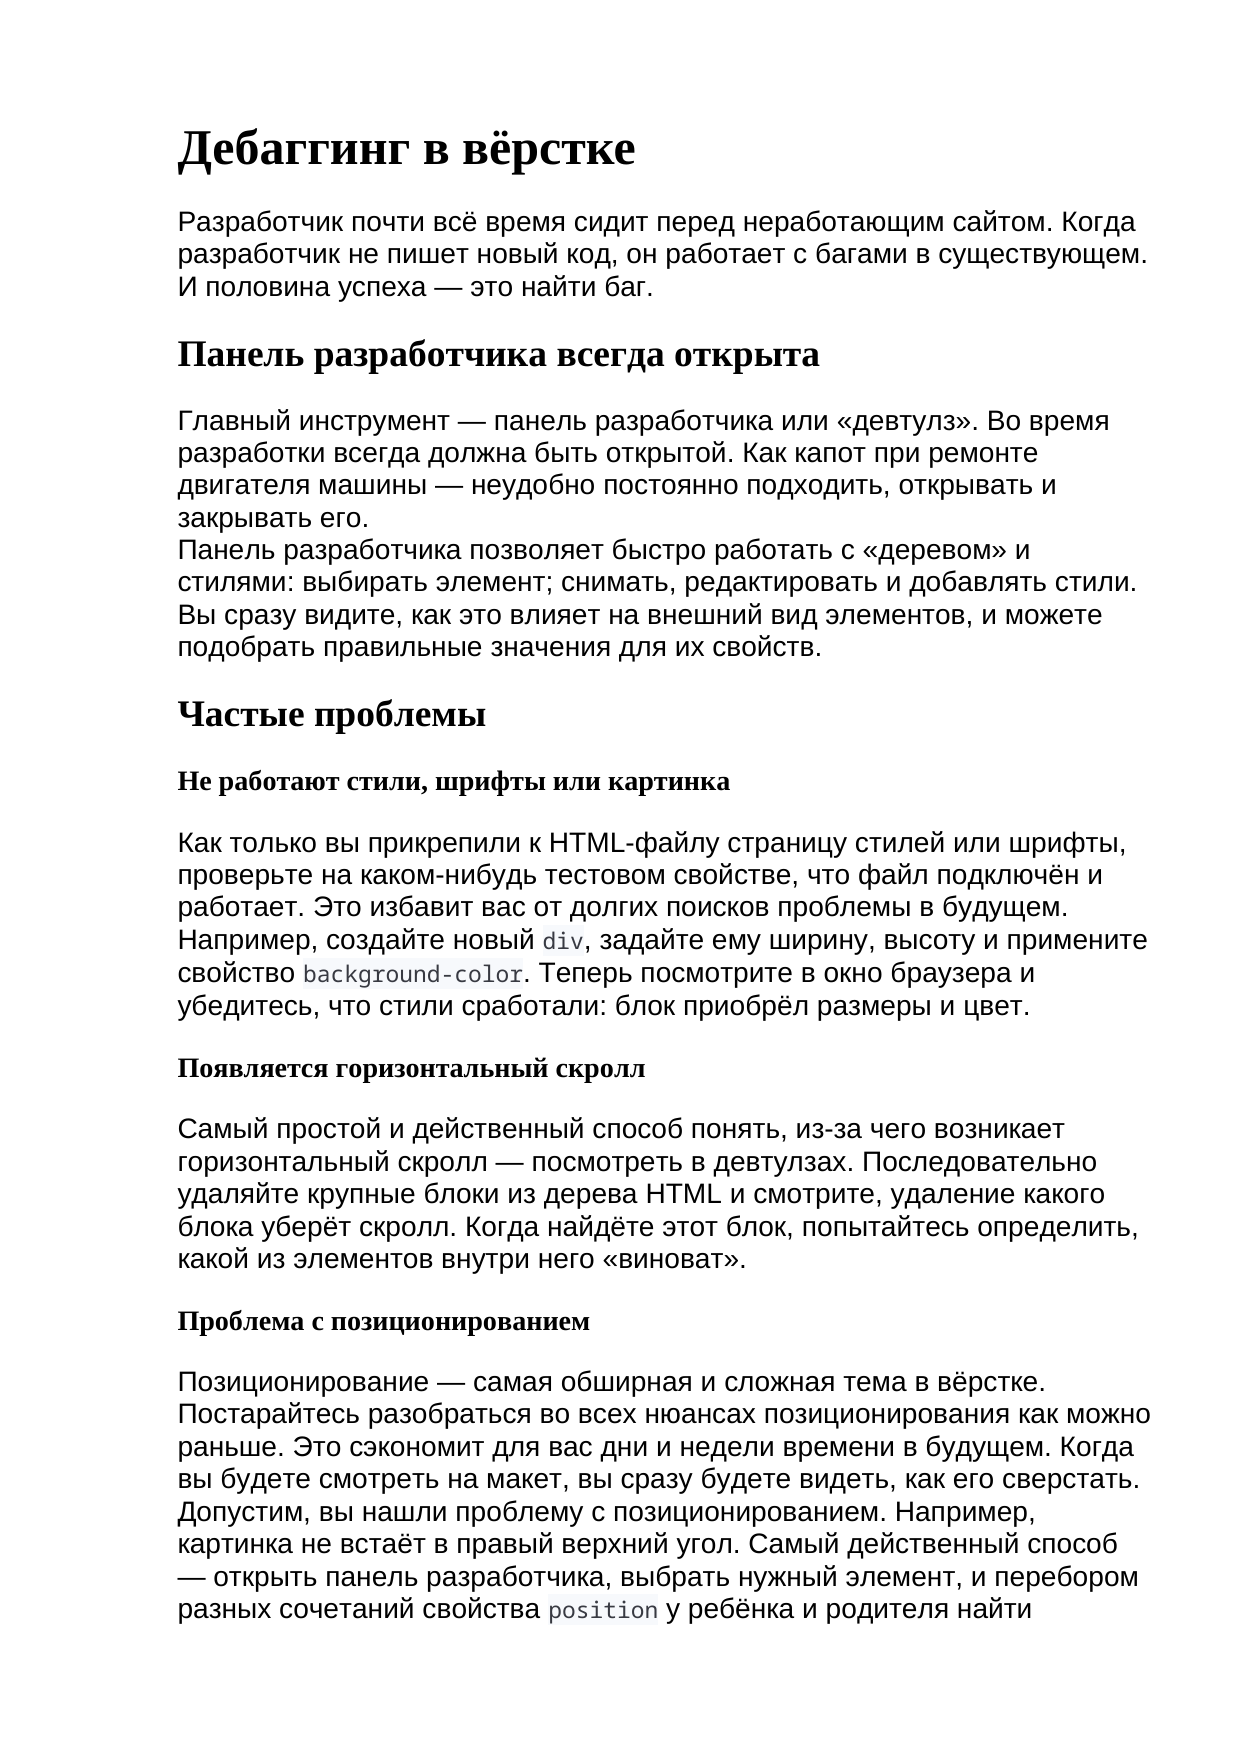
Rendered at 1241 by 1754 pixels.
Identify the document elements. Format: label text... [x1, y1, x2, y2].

text Панель разработчика всегда открыта [177, 331, 1152, 374]
text Панель разработчика позволяет быстро работать с «деревом» и стилями: выбирать элемент; снимать, редактировать и добавлять стили. Вы сразу видите, как это влияет на внешний вид элементов, и можете подобрать правильные значения для их свойств. [177, 533, 1152, 663]
text Как только вы прикрепили к HTML-файлу страницу стилей или шрифты, проверьте на каком-нибудь тестовом свойстве, что файл подключён и работает. Это избавит вас от долгих поисков проблемы в будущем. Например, создайте новый div, задайте ему ширину, высоту и примените свойство background-color. Теперь посмотрите в окно браузера и убедитесь, что стили сработали: блок приобрёл размеры и цвет. [177, 826, 1152, 1022]
text Проблема с позиционированием [177, 1303, 1152, 1336]
text Частые проблемы [177, 692, 1152, 735]
text Самый простой и действенный способ понять, из-за чего возникает горизонтальный скролл — посмотреть в девтулзах. Последовательно удаляйте крупные блоки из дерева HTML и смотрите, удаление какого блока уберёт скролл. Когда найдёте этот блок, попытайтесь определить, какой из элементов внутри него «виноват». [177, 1112, 1152, 1274]
text Дебаггинг в вёрстке [177, 118, 1152, 176]
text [177, 1495, 1152, 1625]
text Разработчик почти всё время сидит перед неработающим сайтом. Когда разработчик не пишет новый код, он работает с багами в существующем. И половина успеха — это найти баг. [177, 205, 1152, 302]
text Появляется горизонтальный скролл [177, 1051, 1152, 1083]
text Не работают стили, шрифты или картинка [177, 764, 1152, 796]
text Главный инструмент — панель разработчика или «девтулз». Во время разработки всегда должна быть открытой. Как капот при ремонте двигателя машины — неудобно постоянно подходить, открывать и закрывать его. [177, 403, 1152, 533]
text Позиционирование — самая обширная и сложная тема в вёрстке. Постарайтесь разобраться во всех нюансах позиционирования как можно раньше. Это сэкономит для вас дни и недели времени в будущем. Когда вы будете смотреть на макет, вы сразу будете видеть, как его сверстать. [177, 1365, 1152, 1495]
